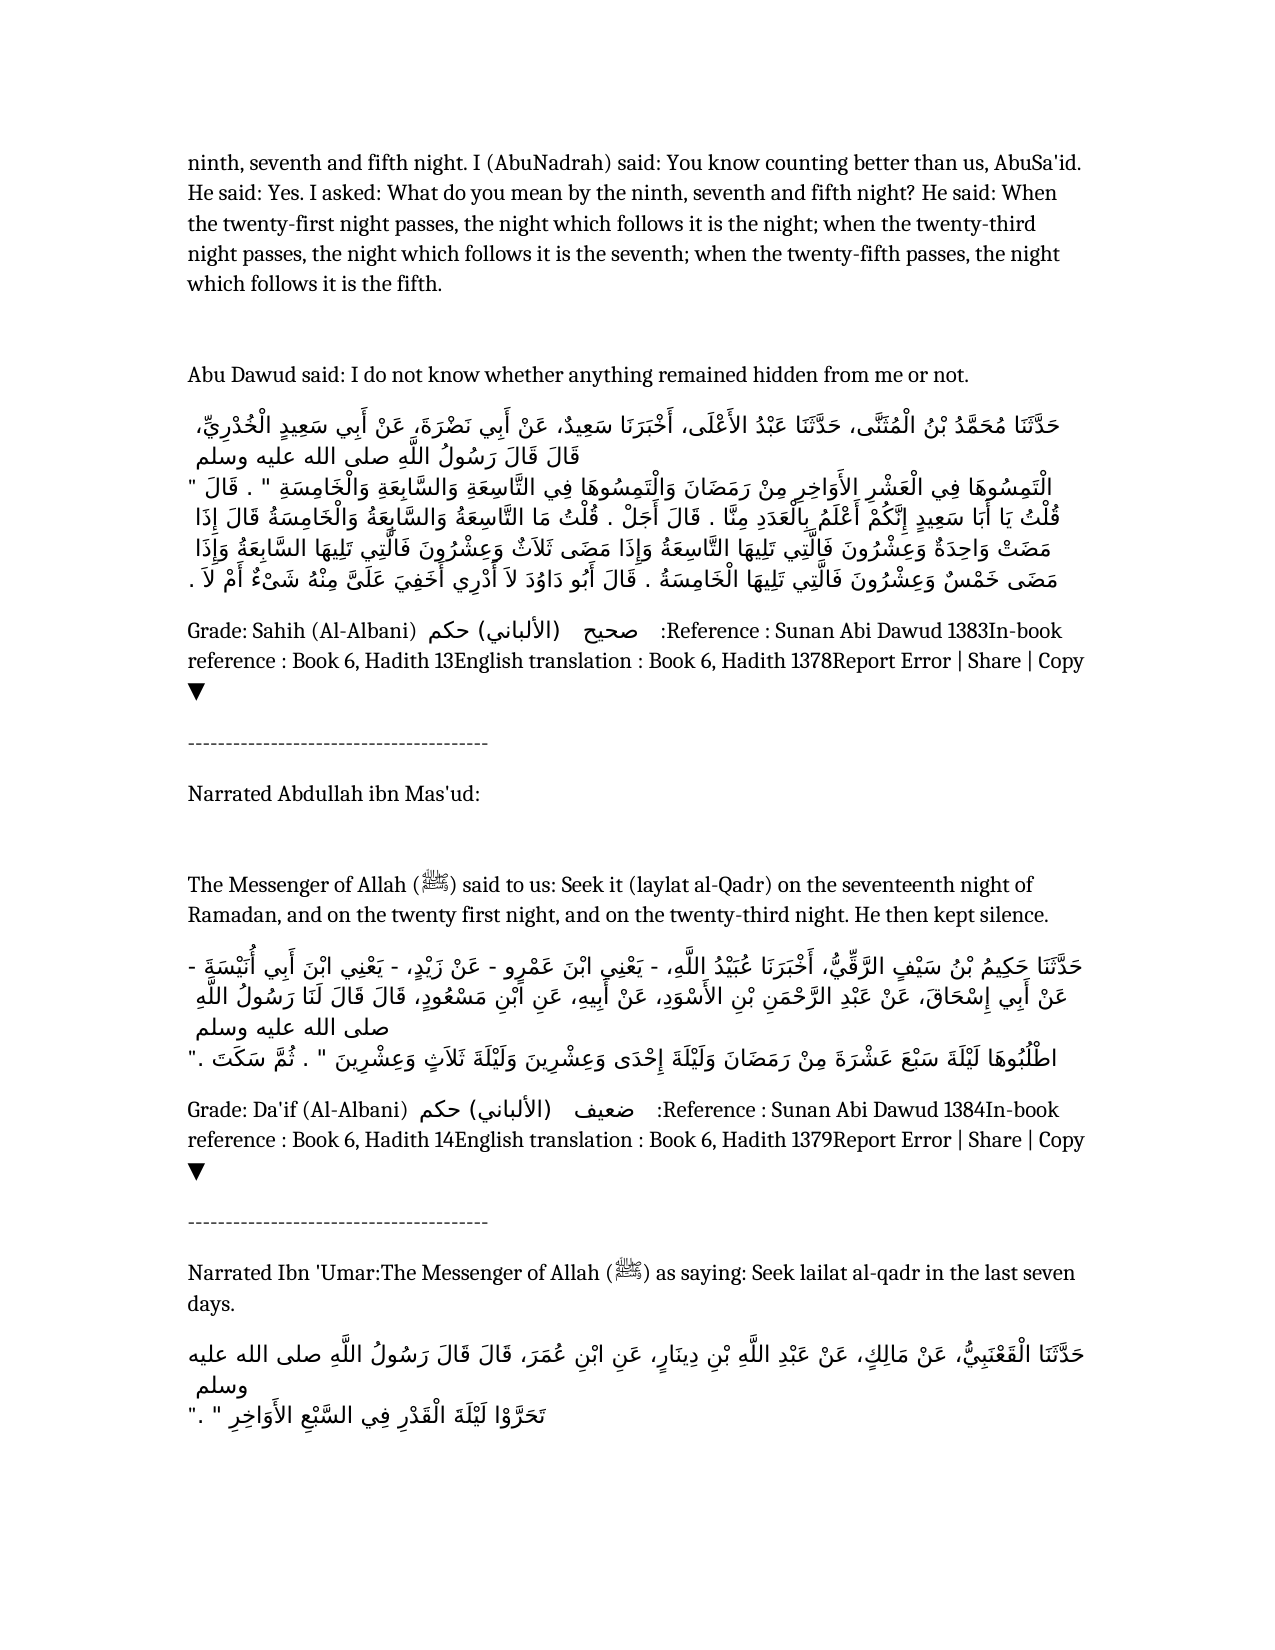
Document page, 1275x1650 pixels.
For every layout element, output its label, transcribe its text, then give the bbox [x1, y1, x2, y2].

text Narrated Ibn 'Umar:The Messenger of Allah (ﷺ) as saying: Seek lailat al-qadr in the last seven days. [187, 1259, 1087, 1317]
text حَدَّثَنَا حَكِيمُ بْنُ سَيْفٍ الرَّقِّيُّ، أَخْبَرَنَا عُبَيْدُ اللَّهِ، - يَعْنِي ابْنَ عَمْرٍو - عَنْ زَيْدٍ، - يَعْنِي ابْنَ أَبِي أُنَيْسَةَ - عَنْ أَبِي إِسْحَاقَ، عَنْ عَبْدِ الرَّحْمَنِ بْنِ الأَسْوَدِ، عَنْ أَبِيهِ، عَنِ ابْنِ مَسْعُودٍ، قَالَ قَالَ لَنَا رَسُولُ اللَّهِ صلى الله عليه وسلم ‏ "‏ اطْلُبُوهَا لَيْلَةَ سَبْعَ عَشْرَةَ مِنْ رَمَضَانَ وَلَيْلَةَ إِحْدَى وَعِشْرِينَ وَلَيْلَةَ ثَلاَثٍ وَعِشْرِينَ ‏"‏ ‏.‏ ثُمَّ سَكَتَ ‏.‏ [187, 953, 1087, 1072]
text Grade: Da'if (Al-Albani) ضعيف (الألباني) حكم :Reference : Sunan Abi Dawud 1384In-book reference : Book 6, Hadith 14English translation : Book 6, Hadith 1379Report Error | Share | Copy ▼ [187, 1096, 1087, 1184]
text Narrated Abdullah ibn Mas'ud: The Messenger of Allah (ﷺ) said to us: Seek it (laylat al-Qadr) on the seventeenth night of Ramadan, and on the twenty first night, and on the twenty-third night. He then kept silence. [187, 780, 1087, 928]
text حَدَّثَنَا الْقَعْنَبِيُّ، عَنْ مَالِكٍ، عَنْ عَبْدِ اللَّهِ بْنِ دِينَارٍ، عَنِ ابْنِ عُمَرَ، قَالَ قَالَ رَسُولُ اللَّهِ صلى الله عليه وسلم ‏ "‏ تَحَرَّوْا لَيْلَةَ الْقَدْرِ فِي السَّبْعِ الأَوَاخِرِ ‏"‏ ‏.‏ [187, 1341, 1087, 1429]
text ---------------------------------------- [187, 729, 1087, 756]
text Grade: Sahih (Al-Albani) صحيح (الألباني) حكم :Reference : Sunan Abi Dawud 1383In-book reference : Book 6, Hadith 13English translation : Book 6, Hadith 1378Report Error | Share | Copy ▼ [187, 617, 1087, 705]
text ---------------------------------------- [187, 1208, 1087, 1235]
text حَدَّثَنَا مُحَمَّدُ بْنُ الْمُثَنَّى، حَدَّثَنَا عَبْدُ الأَعْلَى، أَخْبَرَنَا سَعِيدٌ، عَنْ أَبِي نَضْرَةَ، عَنْ أَبِي سَعِيدٍ الْخُدْرِيِّ، قَالَ قَالَ رَسُولُ اللَّهِ صلى الله عليه وسلم ‏ "‏ الْتَمِسُوهَا فِي الْعَشْرِ الأَوَاخِرِ مِنْ رَمَضَانَ وَالْتَمِسُوهَا فِي التَّاسِعَةِ وَالسَّابِعَةِ وَالْخَامِسَةِ ‏"‏ ‏.‏ قَالَ قُلْتُ يَا أَبَا سَعِيدٍ إِنَّكُمْ أَعْلَمُ بِالْعَدَدِ مِنَّا ‏.‏ قَالَ أَجَلْ ‏.‏ قُلْتُ مَا التَّاسِعَةُ وَالسَّابِعَةُ وَالْخَامِسَةُ قَالَ إِذَا مَضَتْ وَاحِدَةٌ وَعِشْرُونَ فَالَّتِي تَلِيهَا التَّاسِعَةُ وَإِذَا مَضَى ثَلاَثٌ وَعِشْرُونَ فَالَّتِي تَلِيهَا السَّابِعَةُ وَإِذَا مَضَى خَمْسٌ وَعِشْرُونَ فَالَّتِي تَلِيهَا الْخَامِسَةُ ‏.‏ قَالَ أَبُو دَاوُدَ لاَ أَدْرِي أَخَفِيَ عَلَىَّ مِنْهُ شَىْءٌ أَمْ لاَ ‏.‏ [187, 412, 1087, 592]
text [187, 150, 1087, 388]
